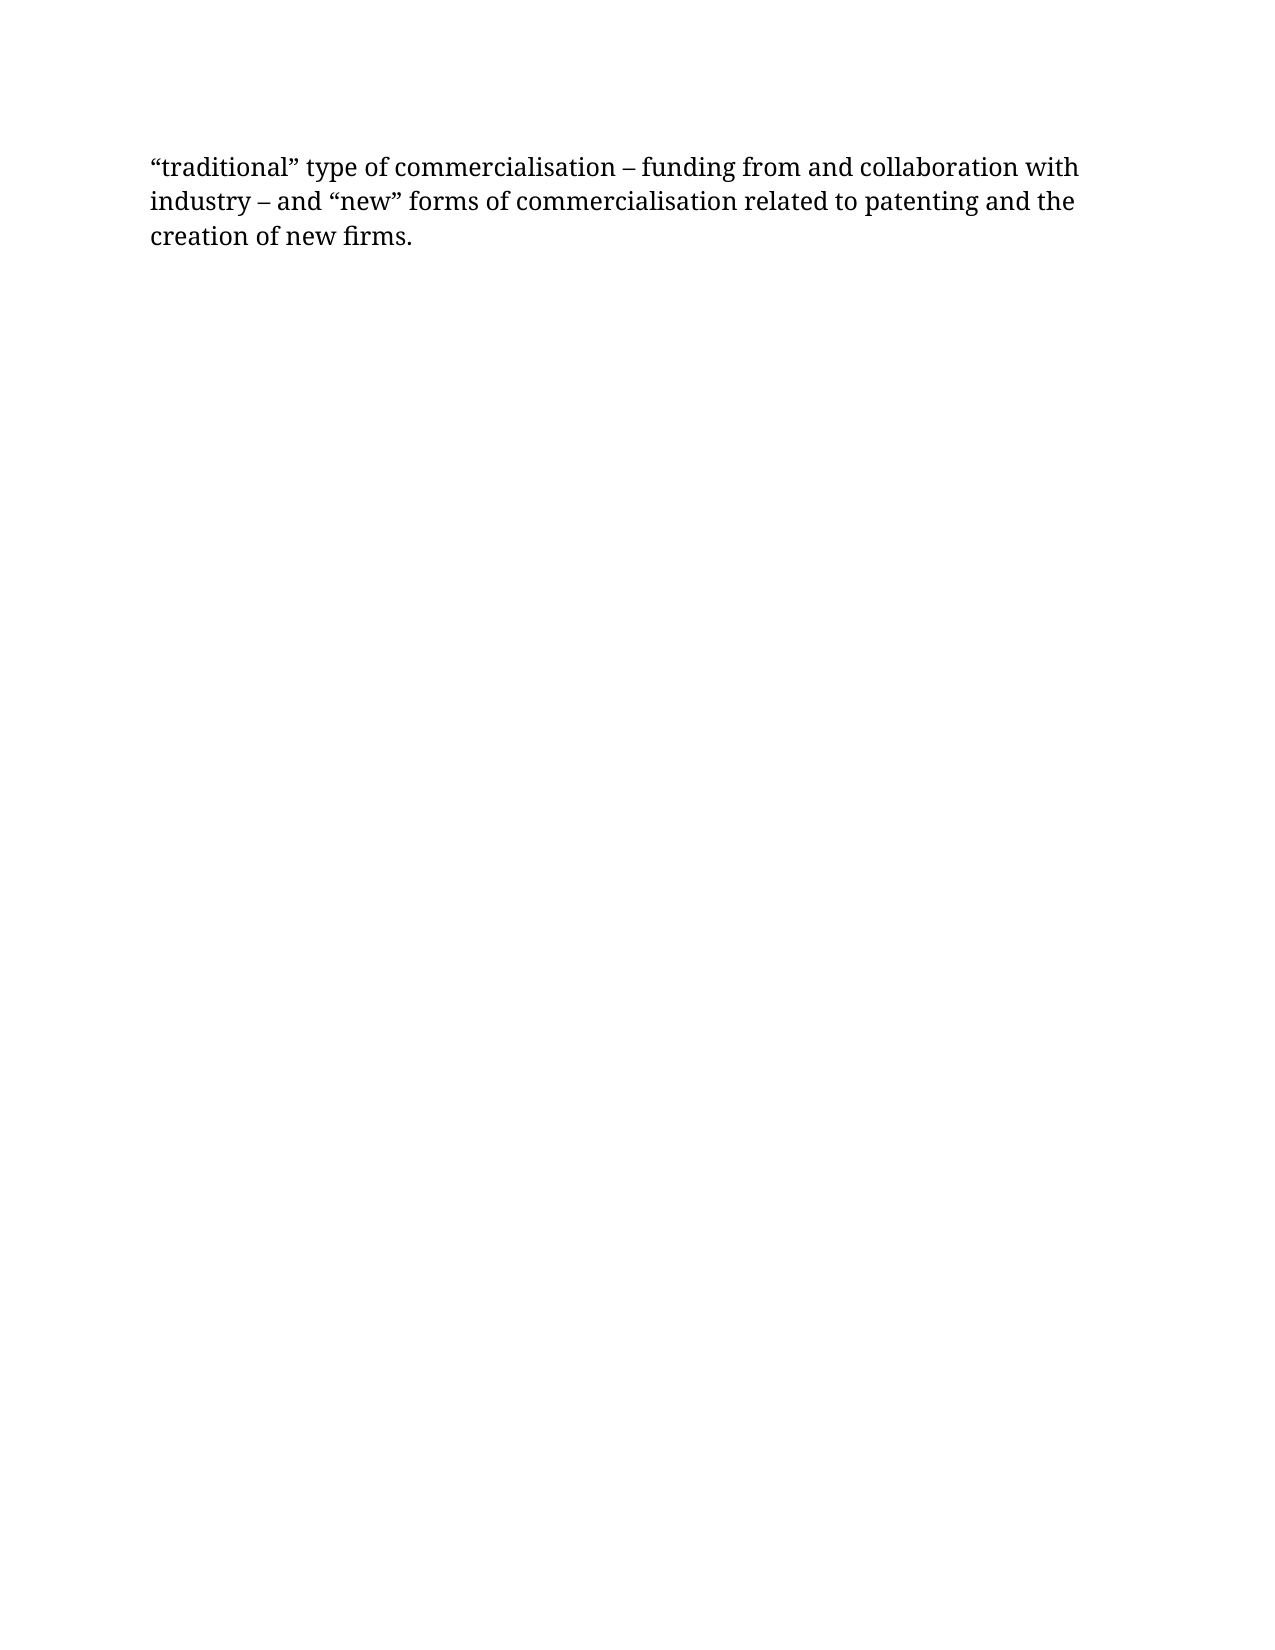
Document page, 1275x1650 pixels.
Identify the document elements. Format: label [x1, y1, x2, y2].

text [150, 150, 1125, 252]
